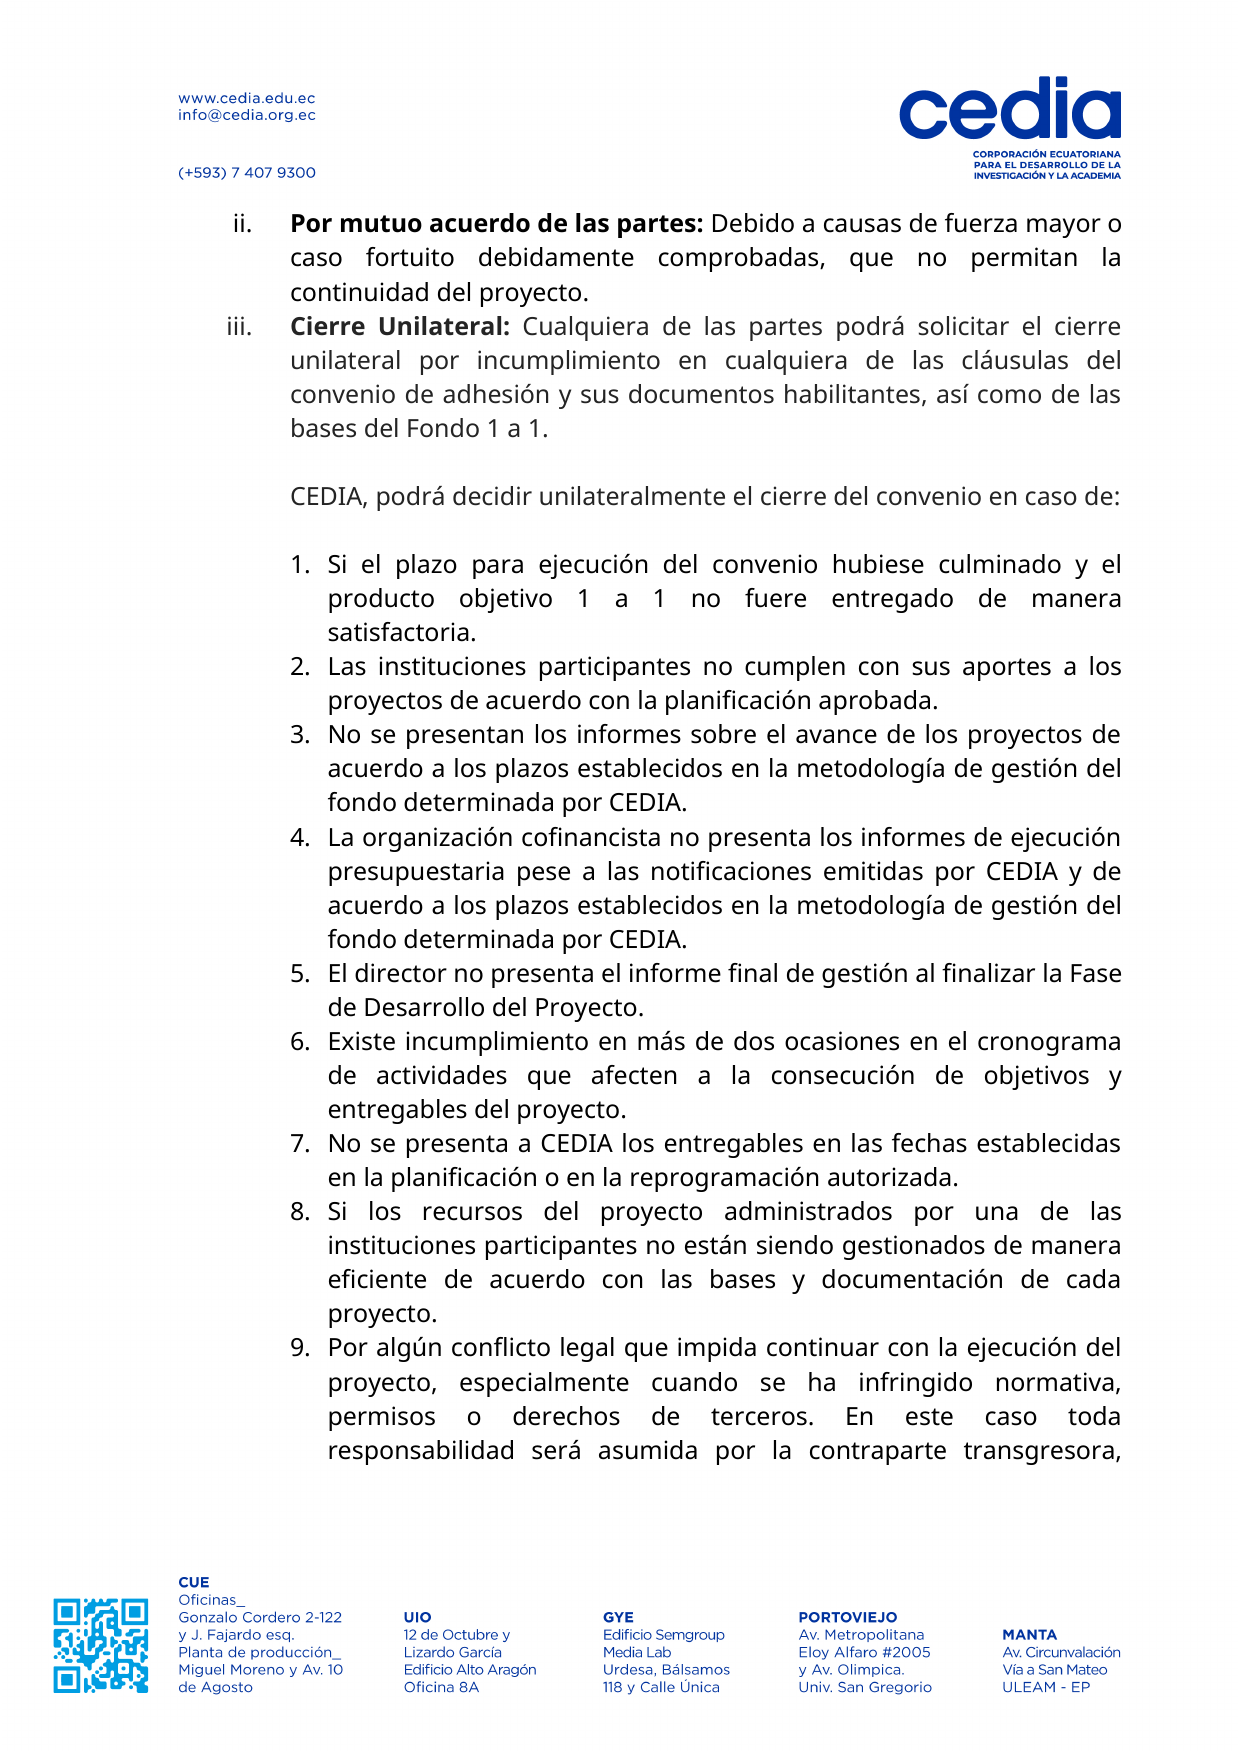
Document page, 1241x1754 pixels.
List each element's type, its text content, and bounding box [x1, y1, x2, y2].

list Si el plazo para ejecución del convenio hubiese culminado y el producto objetivo 1 a 1 no fuere entregado de manera satisfactoria. [290, 547, 1123, 649]
list El director no presenta el informe final de gestión al finalizar la Fase de Desarrollo del Proyecto. [290, 955, 1123, 1023]
list Existe incumplimiento en más de dos ocasiones en el cronograma de actividades que afecten a la consecución de objetivos y entregables del proyecto. [290, 1023, 1123, 1126]
list La organización cofinancista no presenta los informes de ejecución presupuestaria pese a las notificaciones emitidas por CEDIA y de acuerdo a los plazos establecidos en la metodología de gestión del fondo determinada por CEDIA. [290, 819, 1123, 955]
picture [1, 1, 1238, 1751]
list Cierre Unilateral: Cualquiera de las partes podrá solicitar el cierre unilateral por incumplimiento en cualquiera de las cláusulas del convenio de adhesión y sus documentos habilitantes, así como de las bases del Fondo 1 a 1. [252, 308, 1123, 444]
list Las instituciones participantes no cumplen con sus aportes a los proyectos de acuerdo con la planificación aprobada. [290, 649, 1123, 717]
list Si los recursos del proyecto administrados por una de las instituciones participantes no están siendo gestionados de manera eficiente de acuerdo con las bases y documentación de cada proyecto. [290, 1194, 1123, 1330]
list No se presentan los informes sobre el avance de los proyectos de acuerdo a los plazos establecidos en la metodología de gestión del fondo determinada por CEDIA. [290, 717, 1123, 819]
list Por mutuo acuerdo de las partes: Debido a causas de fuerza mayor o caso fortuito debidamente comprobadas, que no permitan la continuidad del proyecto. [252, 206, 1123, 308]
list CEDIA, podrá decidir unilateralmente el cierre del convenio en caso de: [290, 478, 1123, 513]
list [290, 1330, 1123, 1466]
list No se presenta a CEDIA los entregables en las fechas establecidas en la planificación o en la reprogramación autorizada. [290, 1126, 1123, 1194]
